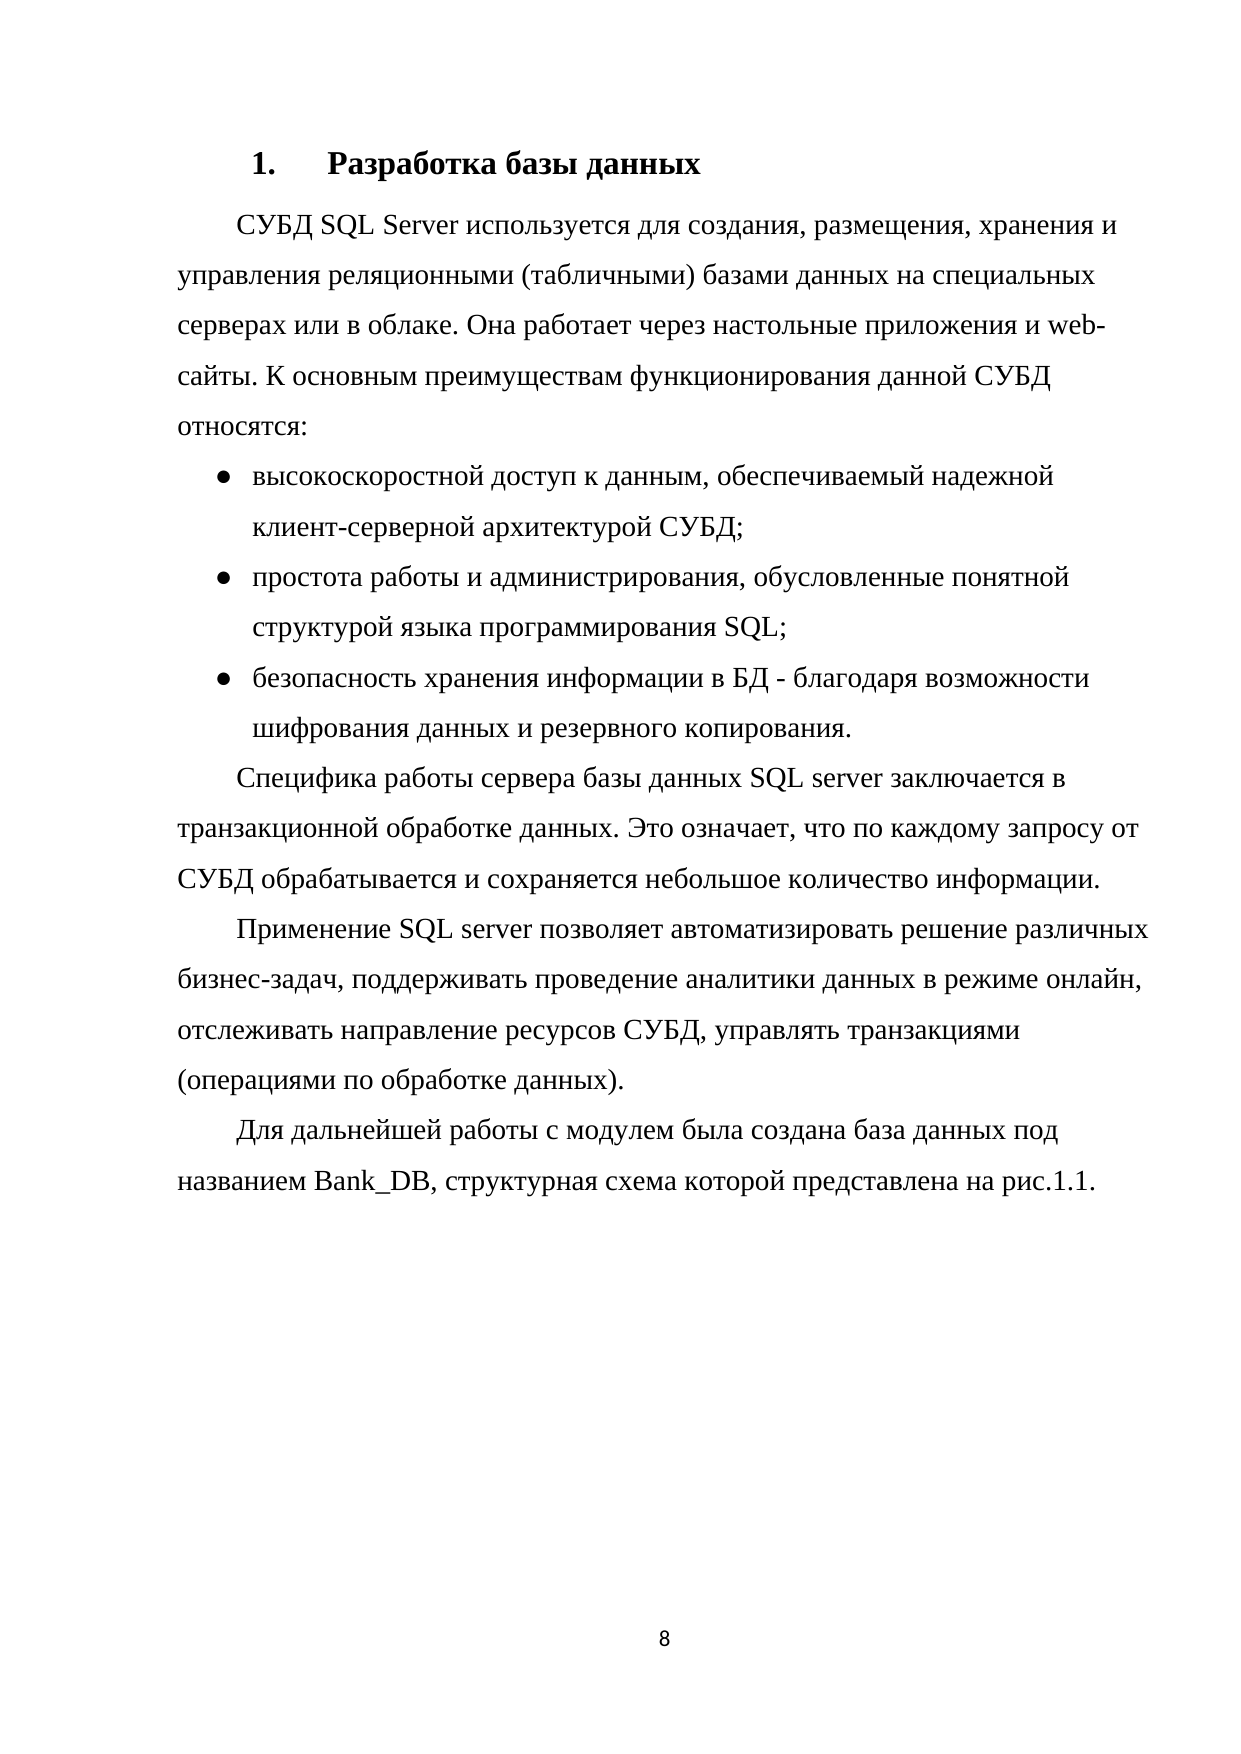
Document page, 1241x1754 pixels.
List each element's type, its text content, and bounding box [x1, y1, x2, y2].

list безопасность хранения информации в БД - благодаря возможности шифрования данных и резервного копирования. [214, 660, 1152, 743]
text Для дальнейшей работы с модулем была создана база данных под названием Bank_DB, структурная схема которой представлена на рис.1.1. [177, 1112, 1152, 1196]
list простота работы и администрирования, обусловленные понятной структурой языка программирования SQL; [214, 559, 1152, 643]
list высокоскоростной доступ к данным, обеспечиваемый надежной клиент-серверной архитектурой СУБД; [214, 458, 1152, 542]
text Применение SQL server позволяет автоматизировать решение различных бизнес-задач, поддерживать проведение аналитики данных в режиме онлайн, отслеживать направление ресурсов СУБД, управлять транзакциями (операциями по обработке данных). [177, 911, 1152, 1096]
subtitle Разработка базы данных [177, 143, 1152, 181]
text СУБД SQL Server используется для создания, размещения, хранения и управления реляционными (табличными) базами данных на специальных серверах или в облаке. Она работает через настольные приложения и web-сайты. К основным преимуществам функционирования данной СУБД относятся: [177, 207, 1152, 442]
text Специфика работы сервера базы данных SQL server заключается в транзакционной обработке данных. Это означает, что по каждому запросу от СУБД обрабатывается и сохраняется небольшое количество информации. [177, 760, 1152, 894]
